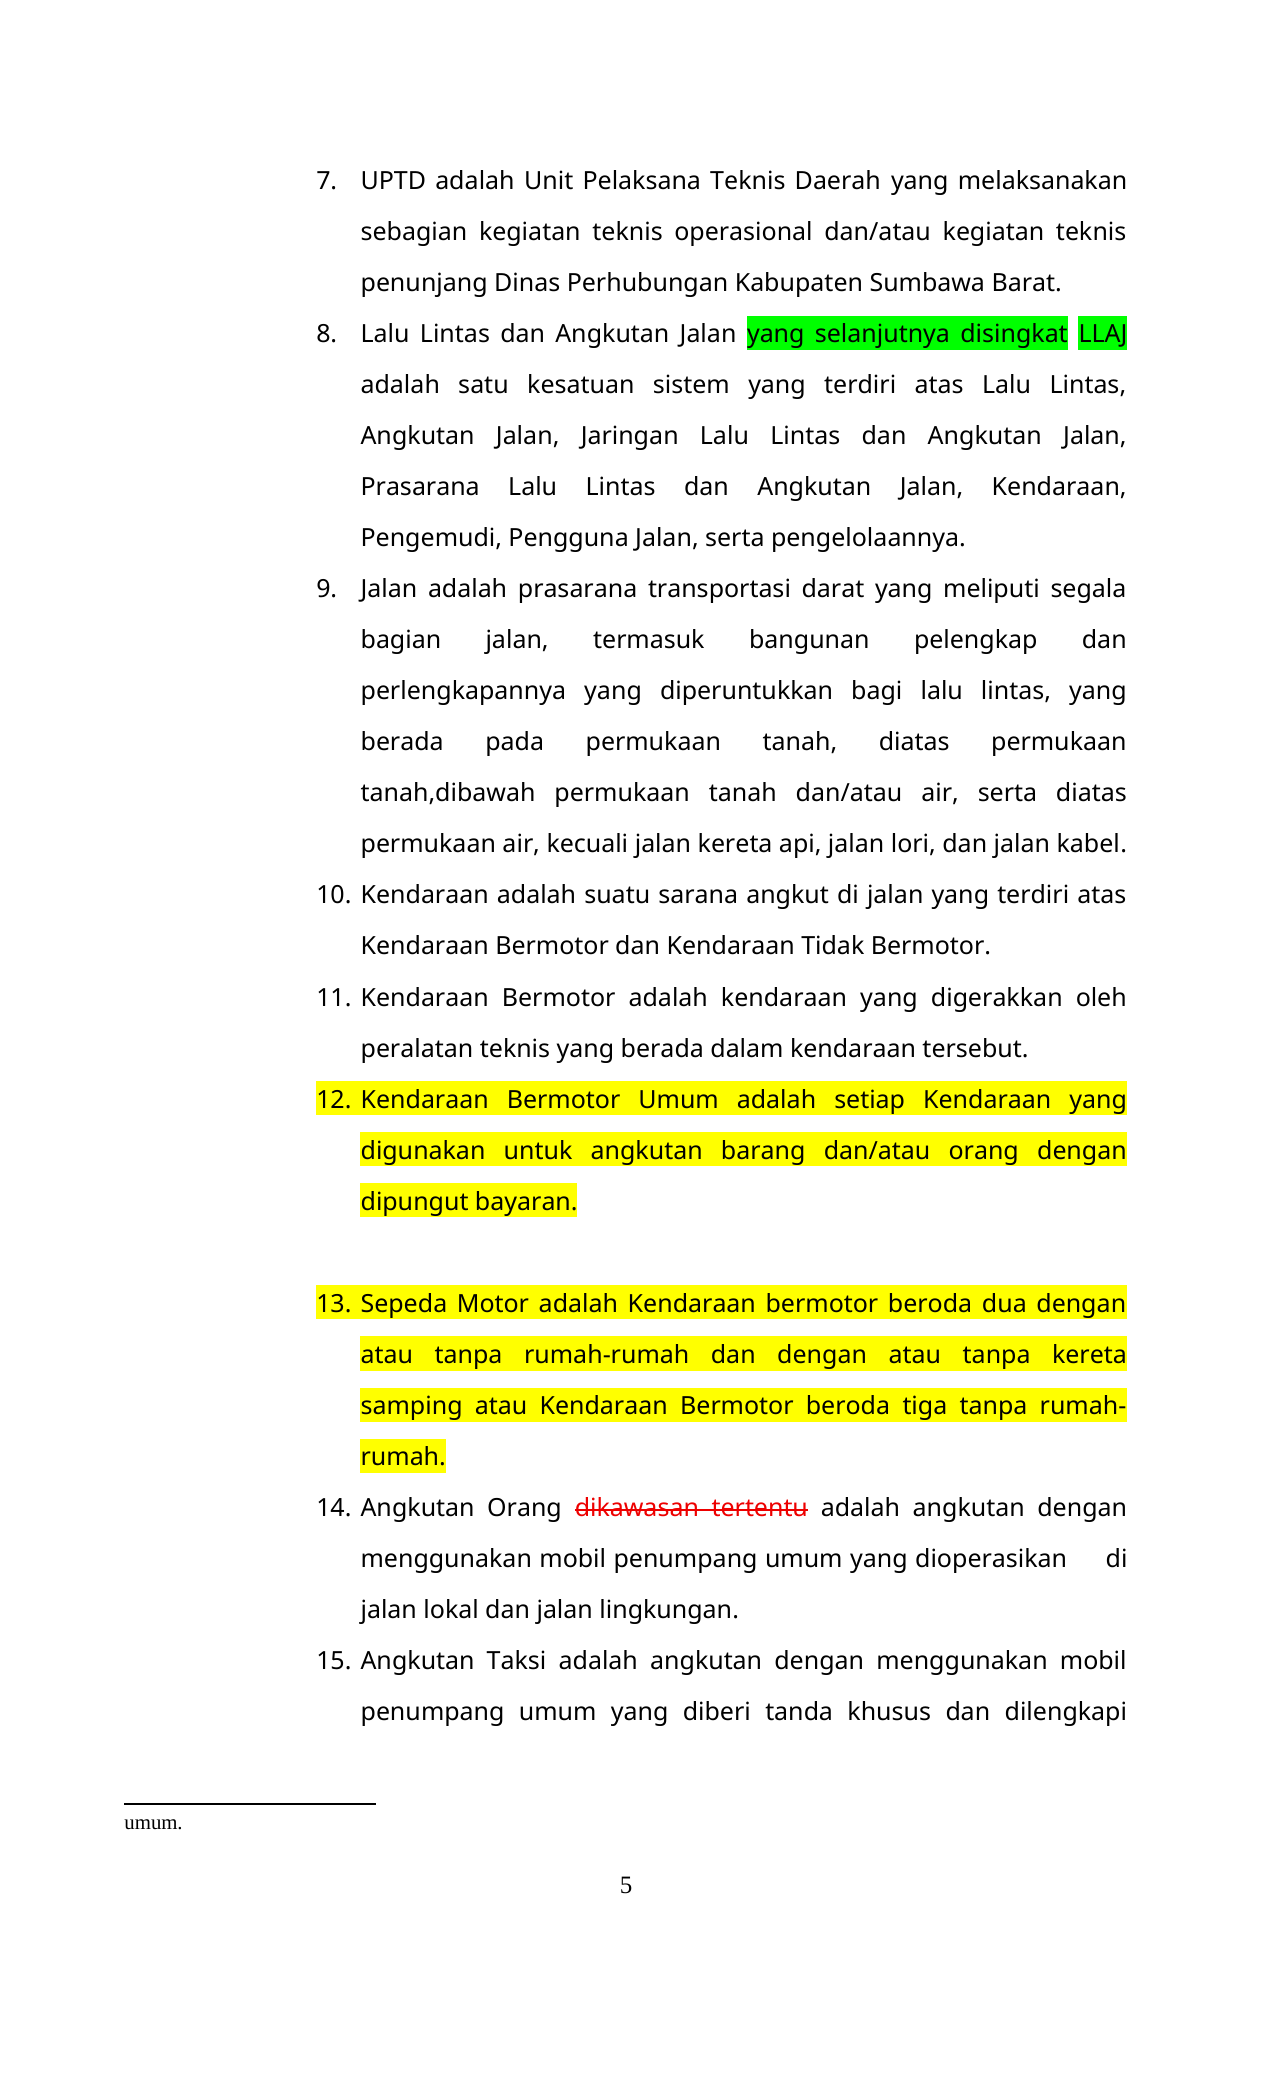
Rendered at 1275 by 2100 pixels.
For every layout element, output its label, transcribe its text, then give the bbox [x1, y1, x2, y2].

list Angkutan Orang dikawasan tertentu adalah angkutan dengan menggunakan mobil penumpang umum yang dioperasikan di jalan lokal dan jalan lingkungan. [316, 1489, 1127, 1626]
list Jalan adalah prasarana transportasi darat yang meliputi segala bagian jalan, termasuk bangunan pelengkap dan perlengkapannya yang diperuntukkan bagi lalu lintas, yang berada pada permukaan tanah, diatas permukaan tanah,dibawah permukaan tanah dan/atau air, serta diatas permukaan air, kecuali jalan kereta api, jalan lori, dan jalan kabel. [316, 571, 1127, 860]
list Sepeda Motor adalah Kendaraan bermotor beroda dua dengan atau tanpa rumah-rumah dan dengan atau tanpa kereta samping atau Kendaraan Bermotor beroda tiga tanpa rumah-rumah. [316, 1319, 1127, 1473]
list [316, 1643, 1127, 1728]
list Kendaraan Bermotor adalah kendaraan yang digerakkan oleh peralatan teknis yang berada dalam kendaraan tersebut. [316, 979, 1127, 1064]
list Lalu Lintas dan Angkutan Jalan yang selanjutnya disingkat LLAJ adalah satu kesatuan sistem yang terdiri atas Lalu Lintas, Angkutan Jalan, Jaringan Lalu Lintas dan Angkutan Jalan, Prasarana Lalu Lintas dan Angkutan Jalan, Kendaraan, Pengemudi, Pengguna Jalan, serta pengelolaannya. [316, 316, 1127, 554]
list UPTD adalah Unit Pelaksana Teknis Daerah yang melaksanakan sebagian kegiatan teknis operasional dan/atau kegiatan teknis penunjang Dinas Perhubungan Kabupaten Sumbawa Barat. [316, 162, 1127, 299]
list Kendaraan Bermotor Umum adalah setiap Kendaraan yang digunakan untuk angkutan barang dan/atau orang dengan dipungut bayaran. [316, 1115, 1127, 1217]
list Kendaraan adalah suatu sarana angkut di jalan yang terdiri atas Kendaraan Bermotor dan Kendaraan Tidak Bermotor. [316, 877, 1127, 962]
